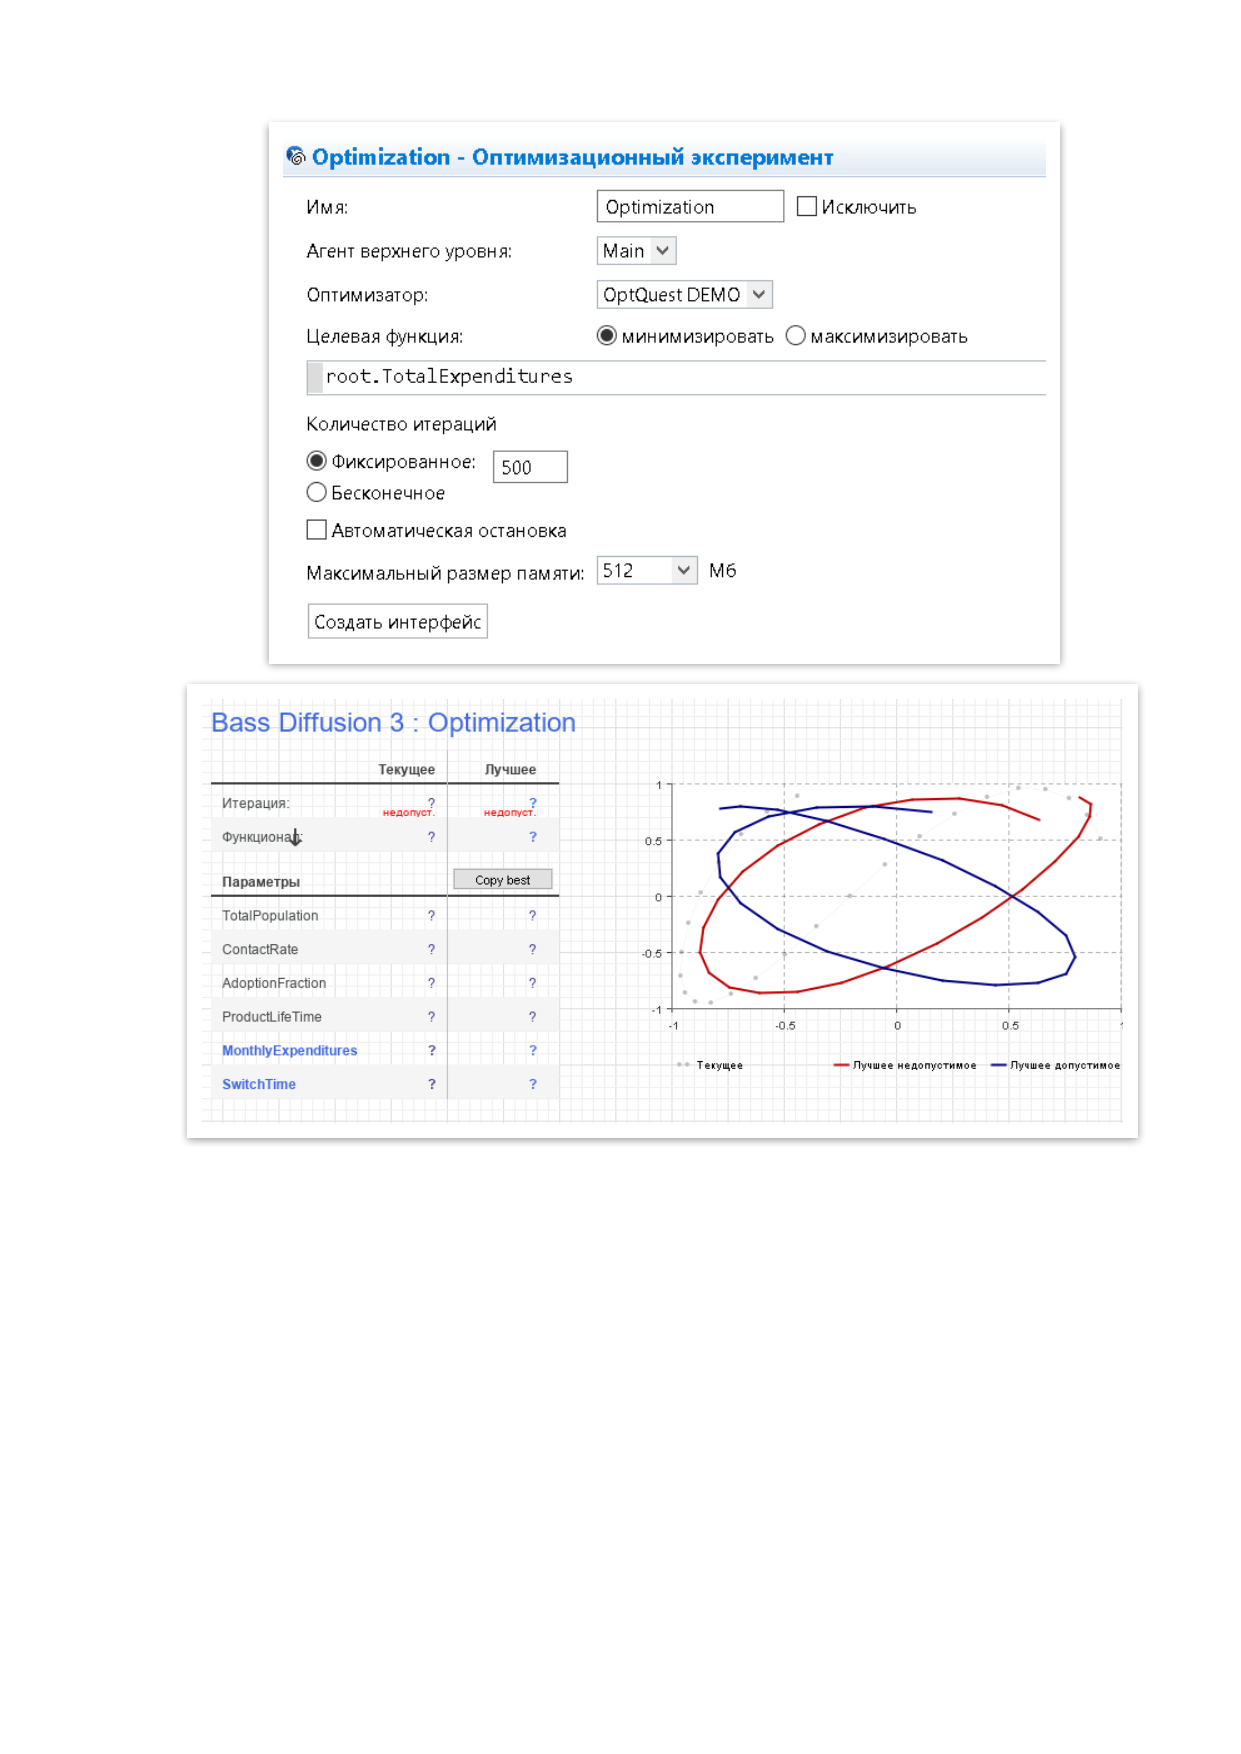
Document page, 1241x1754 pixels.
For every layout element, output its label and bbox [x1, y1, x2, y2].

picture [202, 699, 1123, 1123]
picture [283, 137, 1046, 649]
